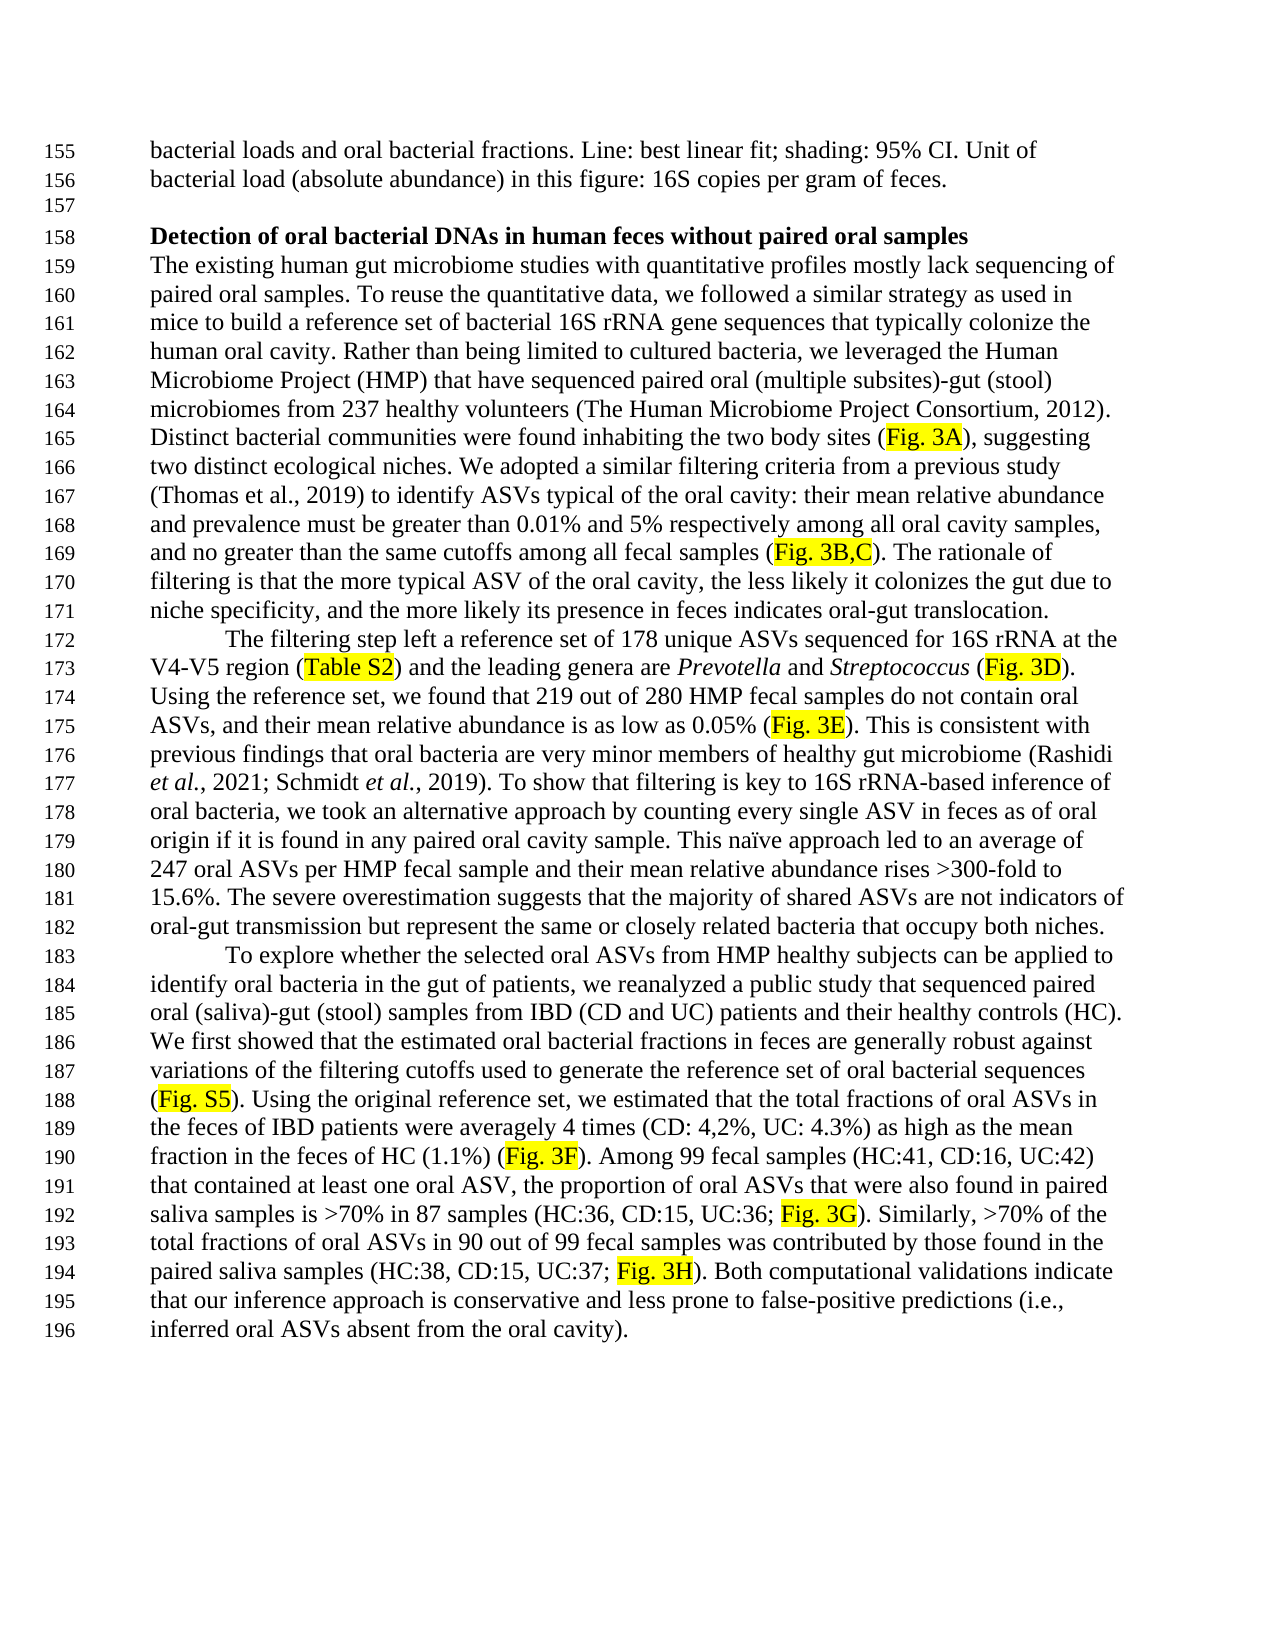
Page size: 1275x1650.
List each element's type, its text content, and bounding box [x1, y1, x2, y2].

text Detection of oral bacterial DNAs in human feces without paired oral samples [150, 221, 1125, 250]
text The filtering step left a reference set of 178 unique ASVs sequenced for 16S rRNA at the V4-V5 region (Table S2) and the leading genera are Prevotella and Streptococcus (Fig. 3D). Using the reference set, we found that 219 out of 280 HMP fecal samples do not contain oral ASVs, and their mean relative abundance is as low as 0.05% (Fig. 3E). This is consistent with previous findings that oral bacteria are very minor members of healthy gut microbiome (Rashidi et al., 2021; Schmidt et al., 2019). To show that filtering is key to 16S rRNA-based inference of oral bacteria, we took an alternative approach by counting every single ASV in feces as of oral origin if it is found in any paired oral cavity sample. This naïve approach led to an average of 247 oral ASVs per HMP fecal sample and their mean relative abundance rises >300-fold to 15.6%. The severe overestimation suggests that the majority of shared ASVs are not indicators of oral-gut transmission but represent the same or closely related bacteria that occupy both niches. [150, 624, 1125, 940]
text The existing human gut microbiome studies with quantitative profiles mostly lack sequencing of paired oral samples. To reuse the quantitative data, we followed a similar strategy as used in mice to build a reference set of bacterial 16S rRNA gene sequences that typically colonize the human oral cavity. Rather than being limited to cultured bacteria, we leveraged the Human Microbiome Project (HMP) that have sequenced paired oral (multiple subsites)-gut (stool) microbiomes from 237 healthy volunteers (The Human Microbiome Project Consortium, 2012). Distinct bacterial communities were found inhabiting the two body sites (Fig. 3A), suggesting two distinct ecological niches. We adopted a similar filtering criteria from a previous study (Thomas et al., 2019) to identify ASVs typical of the oral cavity: their mean relative abundance and prevalence must be greater than 0.01% and 5% respectively among all oral cavity samples, and no greater than the same cutoffs among all fecal samples (Fig. 3B,C). The rationale of filtering is that the more typical ASV of the oral cavity, the less likely it colonizes the gut due to niche specificity, and the more likely its presence in feces indicates oral-gut translocation. [150, 250, 1125, 624]
text To explore whether the selected oral ASVs from HMP healthy subjects can be applied to identify oral bacteria in the gut of patients, we reanalyzed a public study that sequenced paired oral (saliva)-gut (stool) samples from IBD (CD and UC) patients and their healthy controls (HC). We first showed that the estimated oral bacterial fractions in feces are generally robust against variations of the filtering cutoffs used to generate the reference set of oral bacterial sequences (Fig. S5). Using the original reference set, we estimated that the total fractions of oral ASVs in the feces of IBD patients were averagely 4 times (CD: 4,2%, UC: 4.3%) as high as the mean fraction in the feces of HC (1.1%) (Fig. 3F). Among 99 fecal samples (HC:41, CD:16, UC:42) that contained at least one oral ASV, the proportion of oral ASVs that were also found in paired saliva samples is >70% in 87 samples (HC:36, CD:15, UC:36; Fig. 3G). Similarly, >70% of the total fractions of oral ASVs in 90 out of 99 fecal samples was contributed by those found in the paired saliva samples (HC:38, CD:15, UC:37; Fig. 3H). Both computational validations indicate that our inference approach is conservative and less prone to false-positive predictions (i.e., inferred oral ASVs absent from the oral cavity). [150, 940, 1125, 1342]
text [150, 135, 1125, 192]
